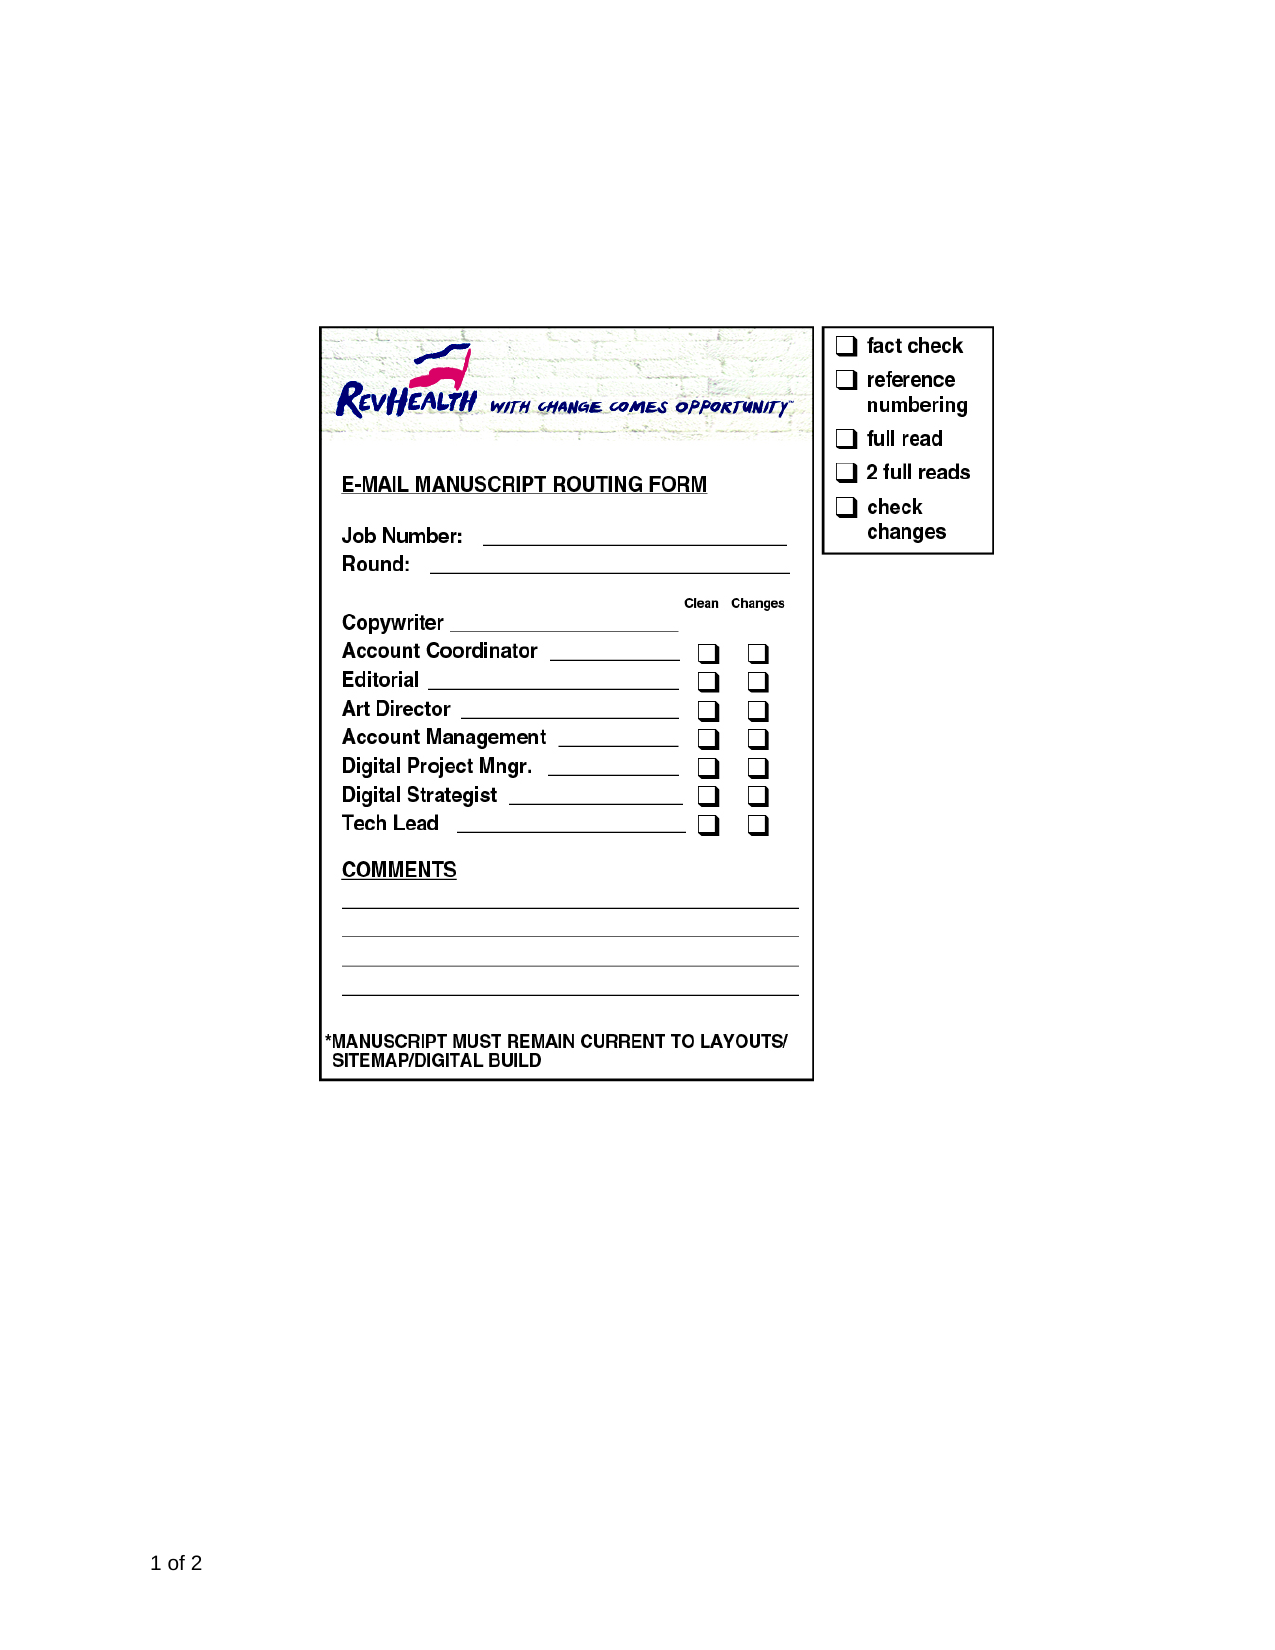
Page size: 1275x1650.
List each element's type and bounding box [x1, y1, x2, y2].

picture [274, 250, 1039, 1241]
